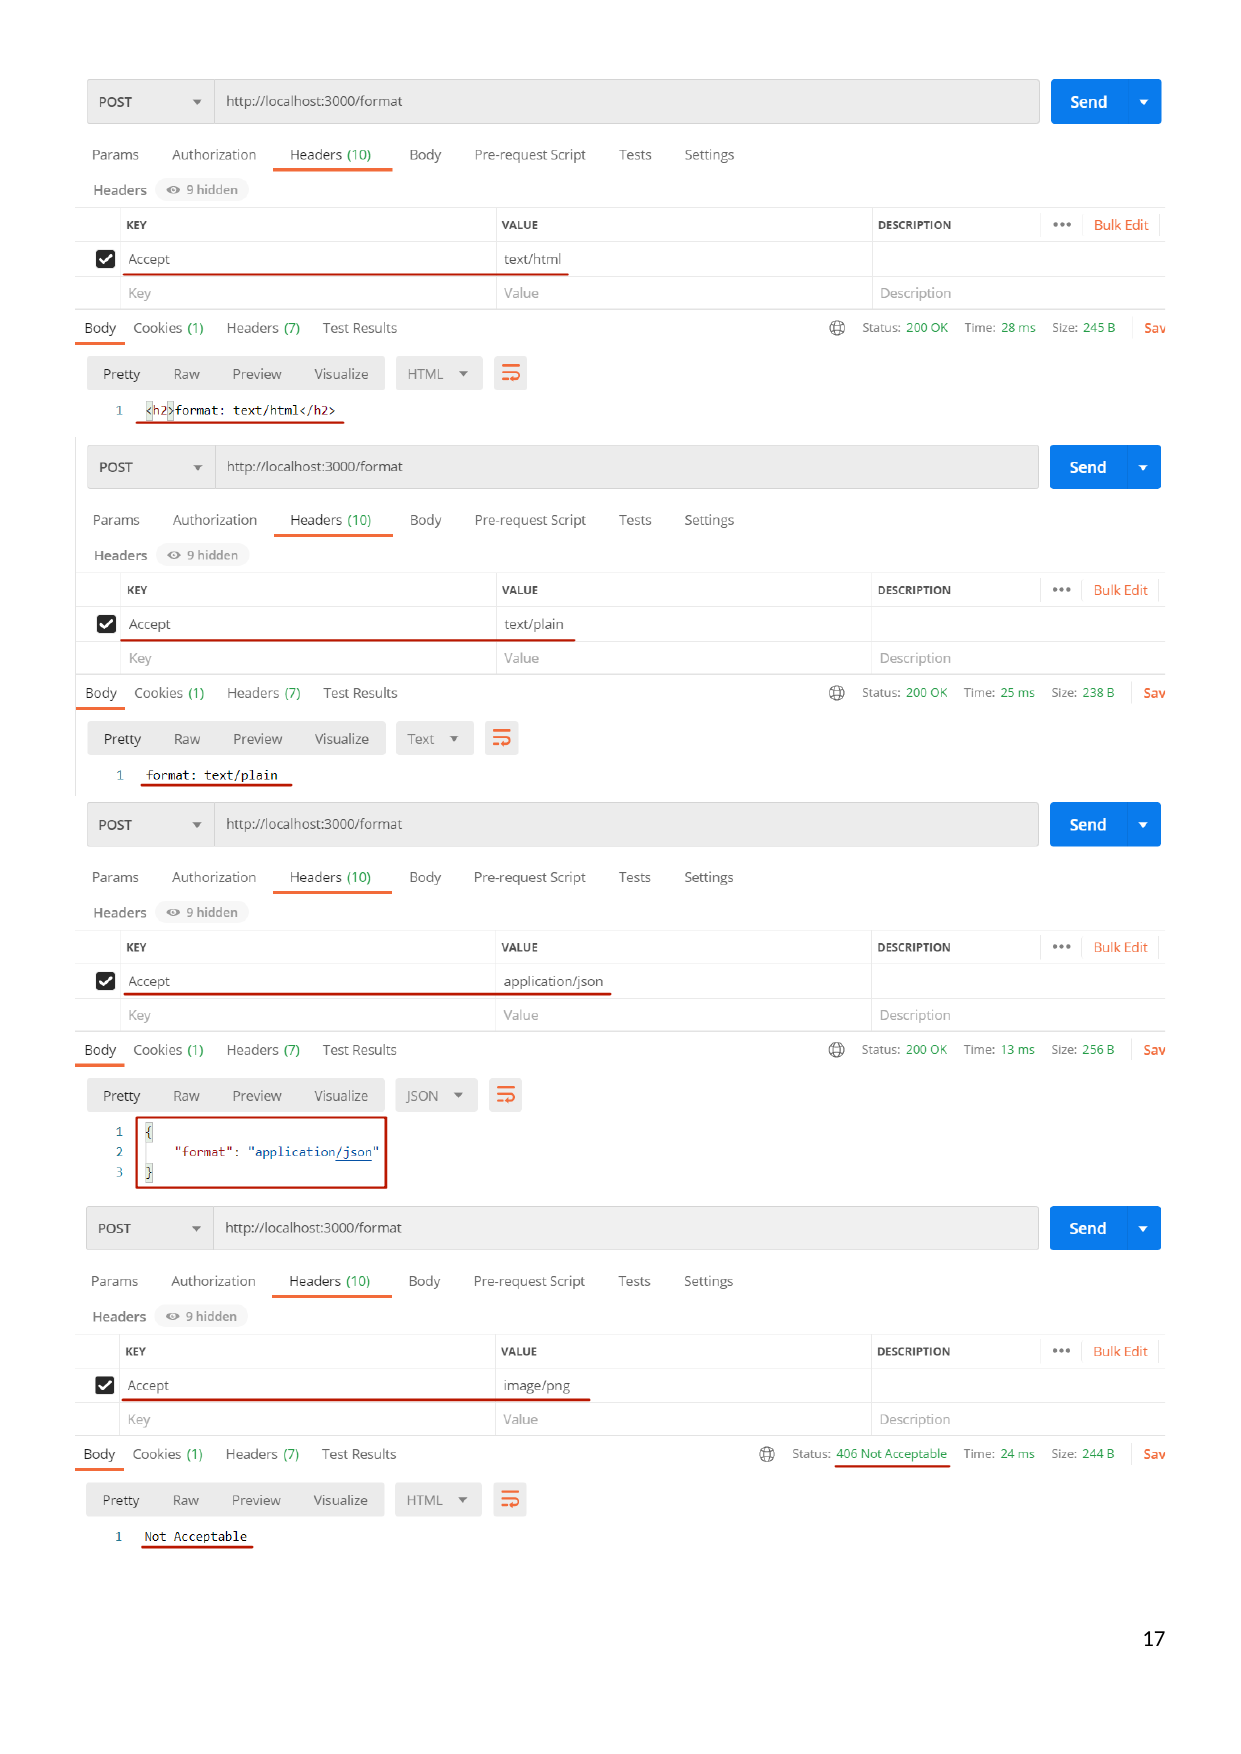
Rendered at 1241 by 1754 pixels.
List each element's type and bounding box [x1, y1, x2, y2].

picture [75, 797, 1166, 1197]
picture [75, 1199, 1166, 1550]
picture [75, 437, 1166, 796]
picture [75, 75, 1166, 436]
